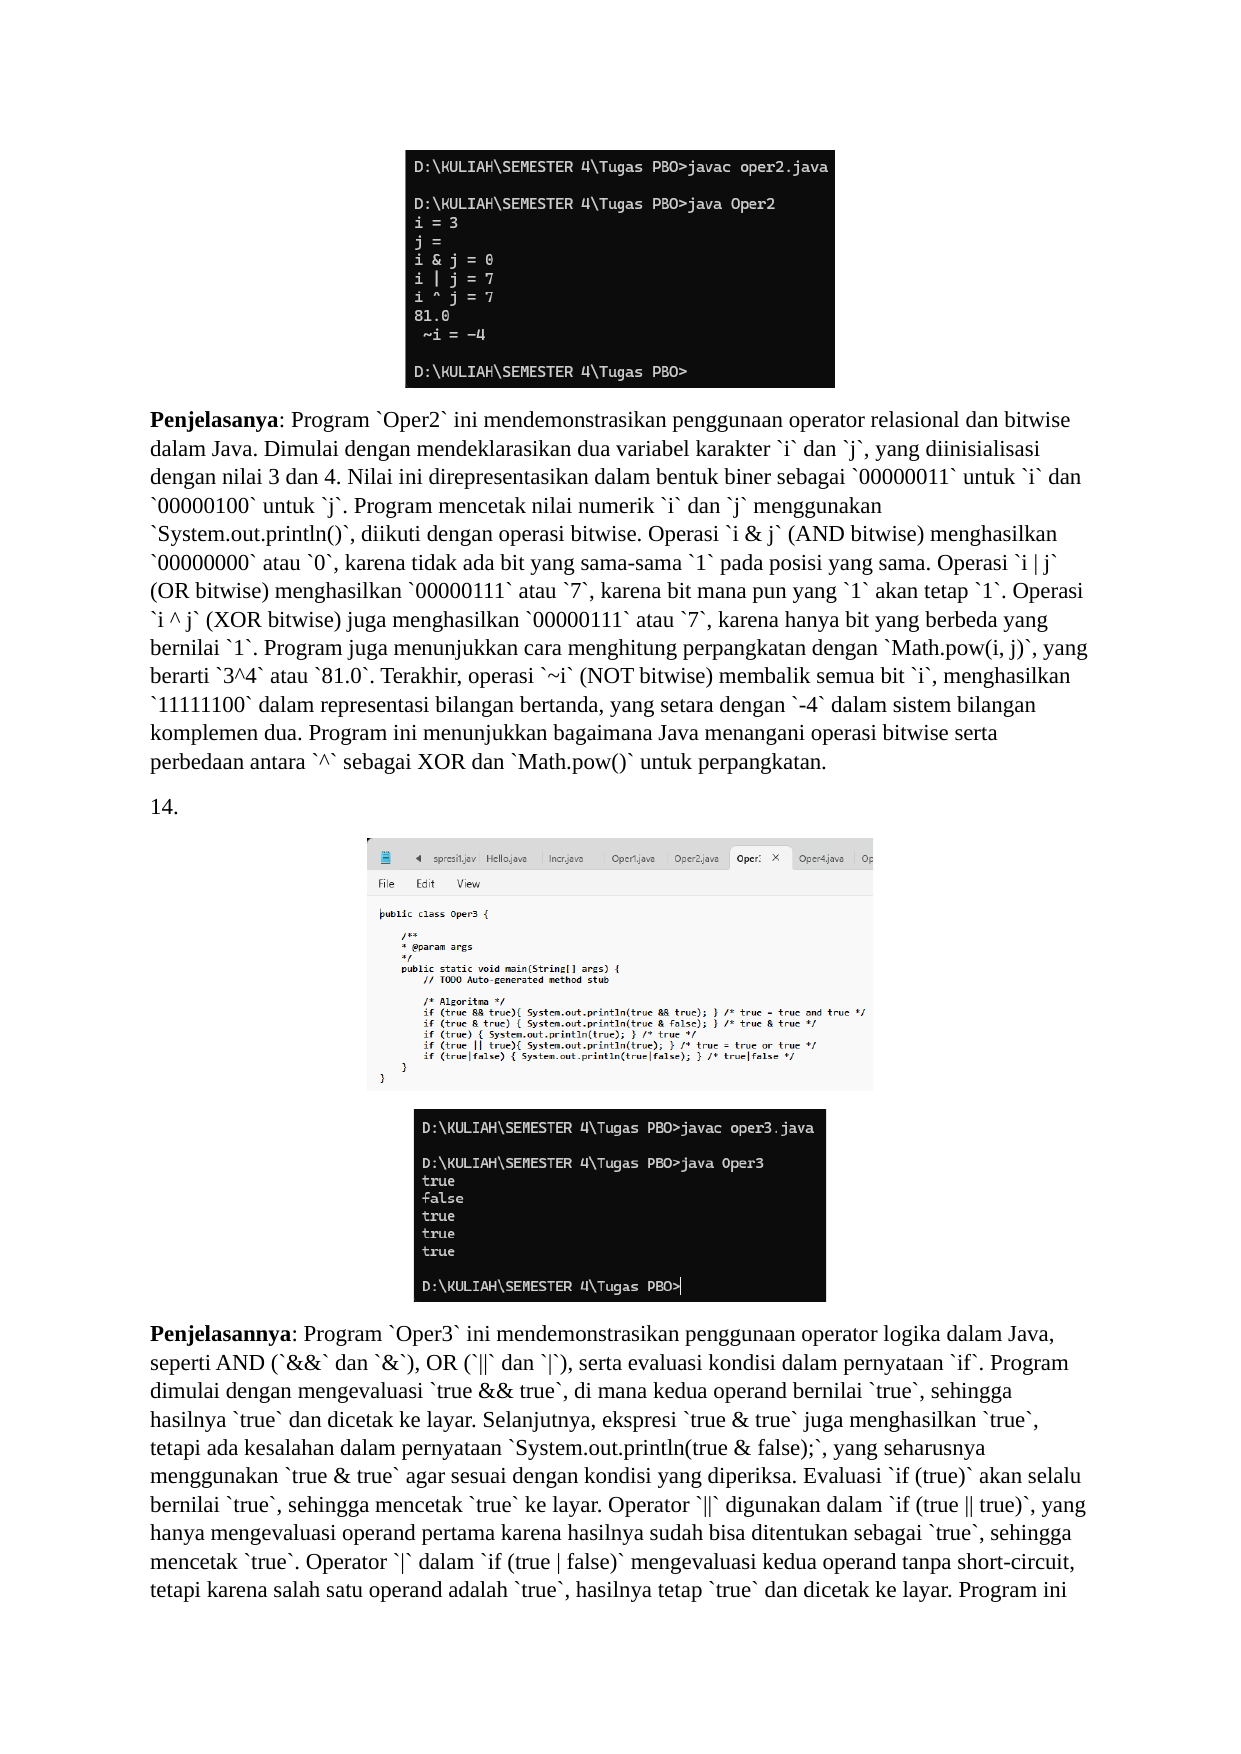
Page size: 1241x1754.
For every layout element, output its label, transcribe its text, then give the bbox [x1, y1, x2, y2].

picture [413, 1109, 827, 1302]
picture [367, 838, 874, 1091]
text Penjelasanya: Program `Oper2` ini mendemonstrasikan penggunaan operator relasional dan bitwise dalam Java. Dimulai dengan mendeklarasikan dua variabel karakter `i` dan `j`, yang diinisialisasi dengan nilai 3 dan 4. Nilai ini direpresentasikan dalam bentuk biner sebagai `00000011` untuk `i` dan `00000100` untuk `j`. Program mencetak nilai numerik `i` dan `j` menggunakan `System.out.println()`, diikuti dengan operasi bitwise. Operasi `i & j` (AND bitwise) menghasilkan `00000000` atau `0`, karena tidak ada bit yang sama-sama `1` pada posisi yang sama. Operasi `i | j` (OR bitwise) menghasilkan `00000111` atau `7`, karena bit mana pun yang `1` akan tetap `1`. Operasi `i ^ j` (XOR bitwise) juga menghasilkan `00000111` atau `7`, karena hanya bit yang berbeda yang bernilai `1`. Program juga menunjukkan cara menghitung perpangkatan dengan `Math.pow(i, j)`, yang berarti `3^4` atau `81.0`. Terakhir, operasi `~i` (NOT bitwise) membalik semua bit `i`, menghasilkan `11111100` dalam representasi bilangan bertanda, yang setara dengan `-4` dalam sistem bilangan komplemen dua. Program ini menunjukkan bagaimana Java menangani operasi bitwise serta perbedaan antara `^` sebagai XOR dan `Math.pow()` untuk perpangkatan. [150, 407, 1090, 774]
picture [405, 150, 835, 388]
